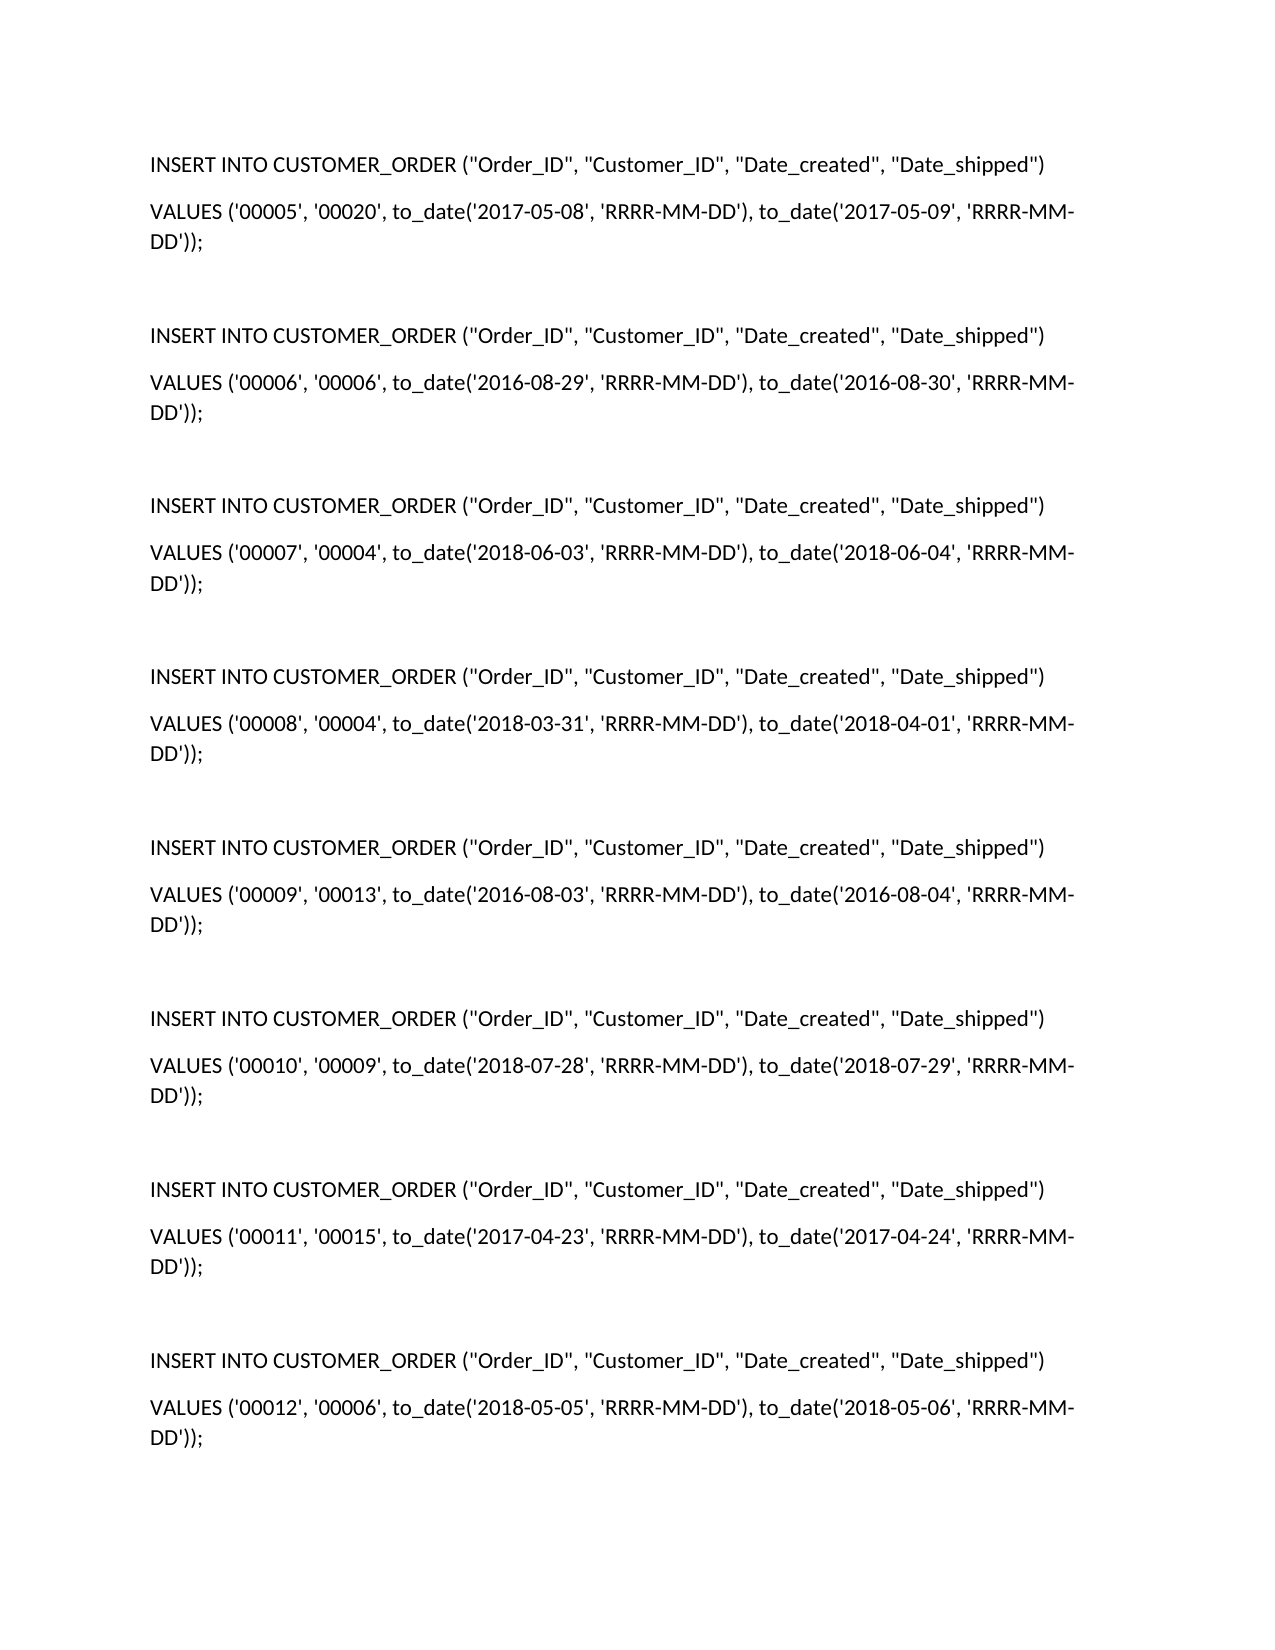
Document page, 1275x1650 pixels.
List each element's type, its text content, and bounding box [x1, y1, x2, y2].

text VALUES ('00011', '00015', to_date('2017-04-23', 'RRRR-MM-DD'), to_date('2017-04-24', 'RRRR-MM-DD')); [150, 1222, 1125, 1280]
text INSERT INTO CUSTOMER_ORDER ("Order_ID", "Customer_ID", "Date_created", "Date_shipped") [150, 321, 1125, 349]
text INSERT INTO CUSTOMER_ORDER ("Order_ID", "Customer_ID", "Date_created", "Date_shipped") [150, 1004, 1125, 1032]
text VALUES ('00012', '00006', to_date('2018-05-05', 'RRRR-MM-DD'), to_date('2018-05-06', 'RRRR-MM-DD')); [150, 1393, 1125, 1451]
text INSERT INTO CUSTOMER_ORDER ("Order_ID", "Customer_ID", "Date_created", "Date_shipped") [150, 662, 1125, 691]
text VALUES ('00006', '00006', to_date('2016-08-29', 'RRRR-MM-DD'), to_date('2016-08-30', 'RRRR-MM-DD')); [150, 368, 1125, 426]
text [150, 1346, 1125, 1374]
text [150, 150, 1125, 178]
text INSERT INTO CUSTOMER_ORDER ("Order_ID", "Customer_ID", "Date_created", "Date_shipped") [150, 833, 1125, 861]
text INSERT INTO CUSTOMER_ORDER ("Order_ID", "Customer_ID", "Date_created", "Date_shipped") [150, 492, 1125, 520]
text VALUES ('00005', '00020', to_date('2017-05-08', 'RRRR-MM-DD'), to_date('2017-05-09', 'RRRR-MM-DD')); [150, 197, 1125, 255]
text VALUES ('00007', '00004', to_date('2018-06-03', 'RRRR-MM-DD'), to_date('2018-06-04', 'RRRR-MM-DD')); [150, 538, 1125, 597]
text VALUES ('00009', '00013', to_date('2016-08-03', 'RRRR-MM-DD'), to_date('2016-08-04', 'RRRR-MM-DD')); [150, 880, 1125, 938]
text VALUES ('00008', '00004', to_date('2018-03-31', 'RRRR-MM-DD'), to_date('2018-04-01', 'RRRR-MM-DD')); [150, 709, 1125, 768]
text INSERT INTO CUSTOMER_ORDER ("Order_ID", "Customer_ID", "Date_created", "Date_shipped") [150, 1175, 1125, 1203]
text VALUES ('00010', '00009', to_date('2018-07-28', 'RRRR-MM-DD'), to_date('2018-07-29', 'RRRR-MM-DD')); [150, 1051, 1125, 1109]
